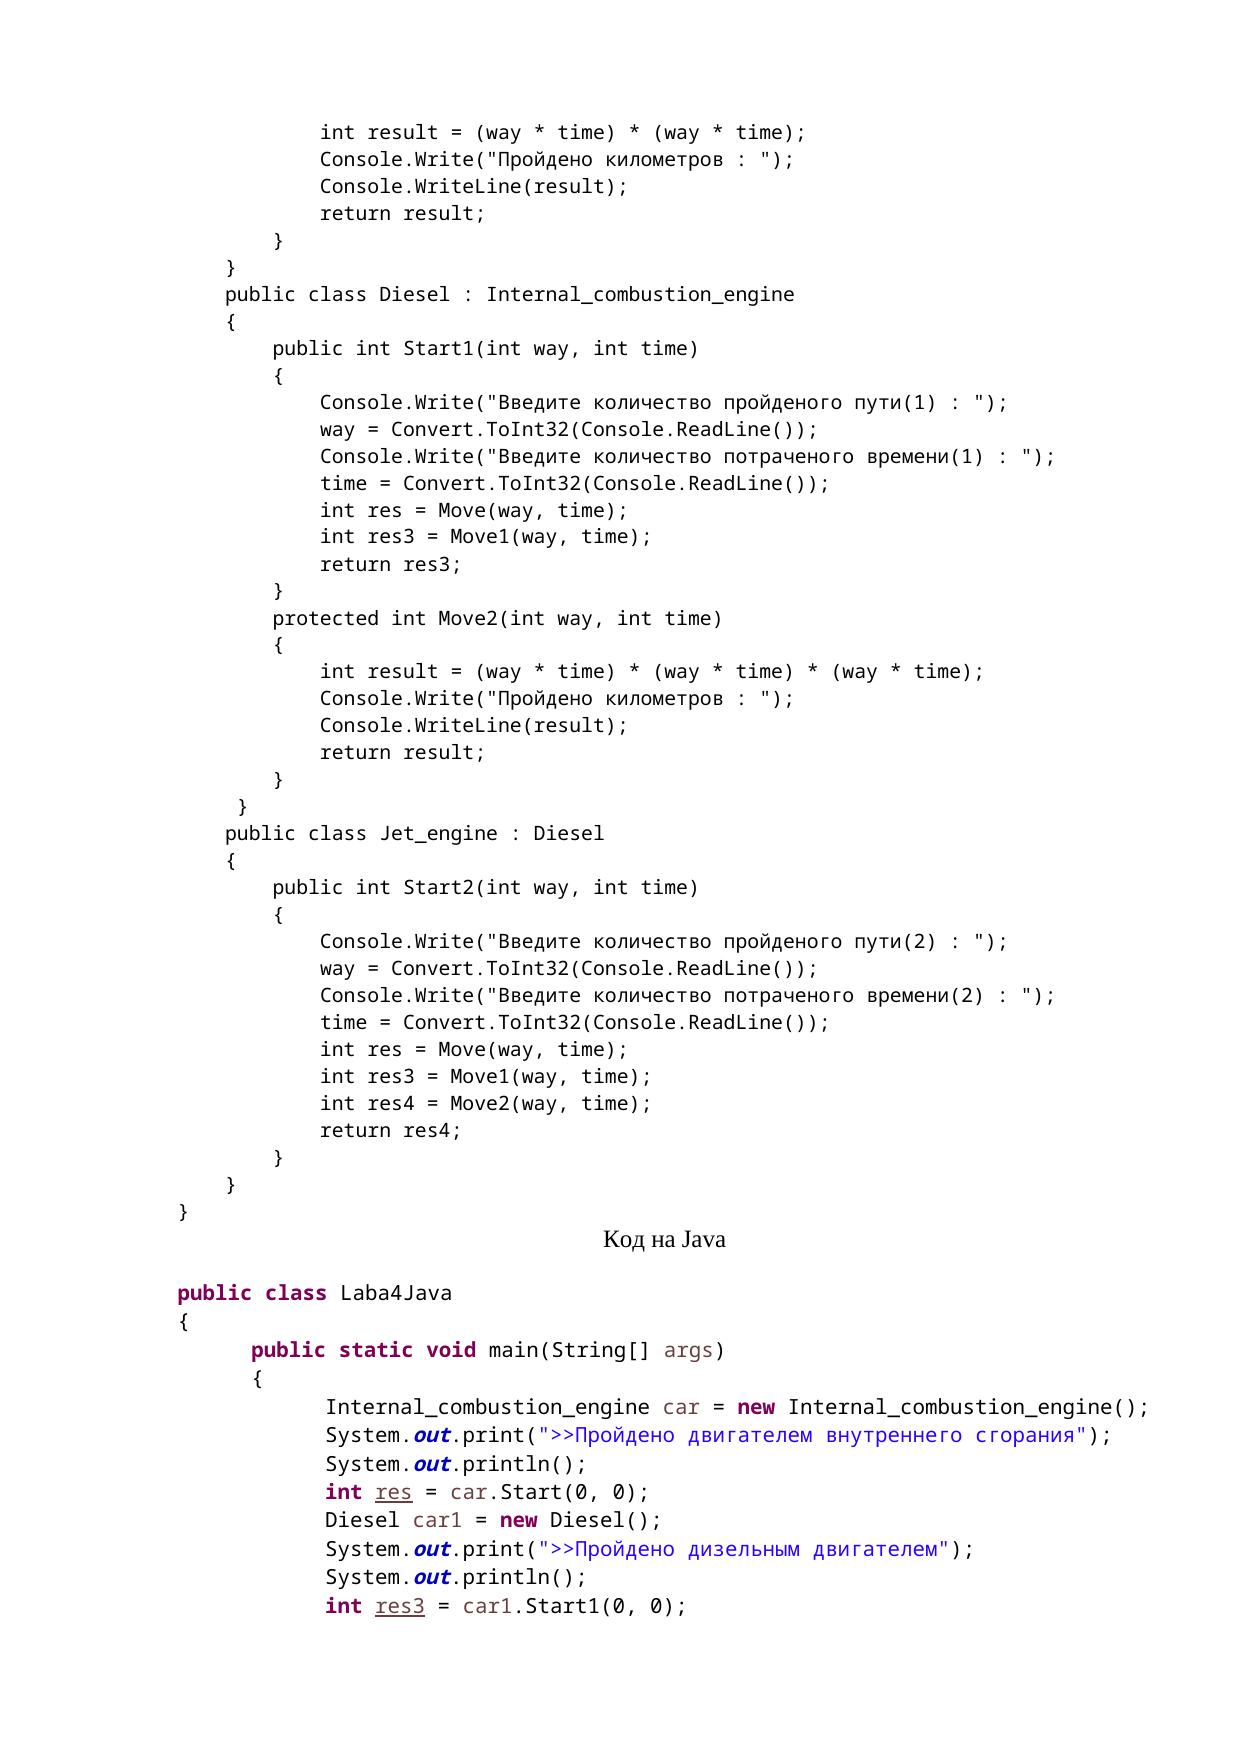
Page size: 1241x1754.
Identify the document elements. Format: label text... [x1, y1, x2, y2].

text int result = (way * time) * (way * time) * (way * time); [177, 658, 1152, 685]
text public static void main(String[] args) [177, 1335, 1152, 1363]
text System.out.println(); [177, 1449, 1152, 1477]
text int res3 = Move1(way, time); [177, 523, 1152, 550]
text public class Laba4Java [177, 1278, 1152, 1307]
text Код на Java [177, 1224, 1152, 1253]
text int res = Move(way, time); [177, 496, 1152, 523]
text System.out.print(">>Пройдено двигателем внутреннего сгорания"); [177, 1420, 1152, 1449]
text Console.Write("Пройдено километров : "); [177, 145, 1152, 172]
text protected int Move2(int way, int time) [177, 604, 1152, 631]
text int result = (way * time) * (way * time); [177, 118, 1152, 145]
text Diesel car1 = new Diesel(); [177, 1506, 1152, 1534]
text return result; [177, 199, 1152, 226]
text Internal_combustion_engine car = new Internal_combustion_engine(); [177, 1392, 1152, 1420]
text } [177, 253, 1152, 280]
text Console.Write("Введите количество потраченого времени(1) : "); [177, 442, 1152, 469]
text Console.Write("Введите количество пройденого пути(1) : "); [177, 388, 1152, 415]
text time = Convert.ToInt32(Console.ReadLine()); [177, 469, 1152, 496]
text Console.Write("Пройдено километров : "); [177, 685, 1152, 712]
text } [177, 766, 1152, 793]
text { [177, 1307, 1152, 1335]
text } [177, 226, 1152, 253]
text public class Jet_engine : Diesel [177, 819, 1152, 847]
text public class Diesel : Internal_combustion_engine [177, 280, 1152, 307]
text int res3 = car1.Start1(0, 0); [177, 1591, 1152, 1619]
text Console.Write("Введите количество потраченого времени(2) : "); [177, 981, 1152, 1008]
text int res = Move(way, time); [177, 1035, 1152, 1062]
text } [177, 1197, 1152, 1224]
text { [177, 361, 1152, 388]
text { [177, 901, 1152, 927]
text } [177, 1143, 1152, 1170]
text time = Convert.ToInt32(Console.ReadLine()); [177, 1008, 1152, 1035]
text System.out.print(">>Пройдено дизельным двигателем"); [177, 1534, 1152, 1562]
text return res4; [177, 1116, 1152, 1143]
text public int Start1(int way, int time) [177, 334, 1152, 361]
text Console.WriteLine(result); [177, 712, 1152, 739]
text public int Start2(int way, int time) [177, 873, 1152, 901]
text } [177, 793, 1152, 819]
text { [177, 1363, 1152, 1392]
text { [177, 847, 1152, 873]
text int res4 = Move2(way, time); [177, 1089, 1152, 1116]
text { [177, 631, 1152, 658]
text } [177, 577, 1152, 604]
text { [177, 307, 1152, 334]
text return res3; [177, 550, 1152, 577]
text way = Convert.ToInt32(Console.ReadLine()); [177, 954, 1152, 981]
text int res3 = Move1(way, time); [177, 1062, 1152, 1089]
text return result; [177, 739, 1152, 766]
text int res = car.Start(0, 0); [177, 1477, 1152, 1506]
text } [177, 1170, 1152, 1197]
text Console.Write("Введите количество пройденого пути(2) : "); [177, 927, 1152, 954]
text Console.WriteLine(result); [177, 172, 1152, 199]
text System.out.println(); [177, 1562, 1152, 1591]
text way = Convert.ToInt32(Console.ReadLine()); [177, 415, 1152, 442]
